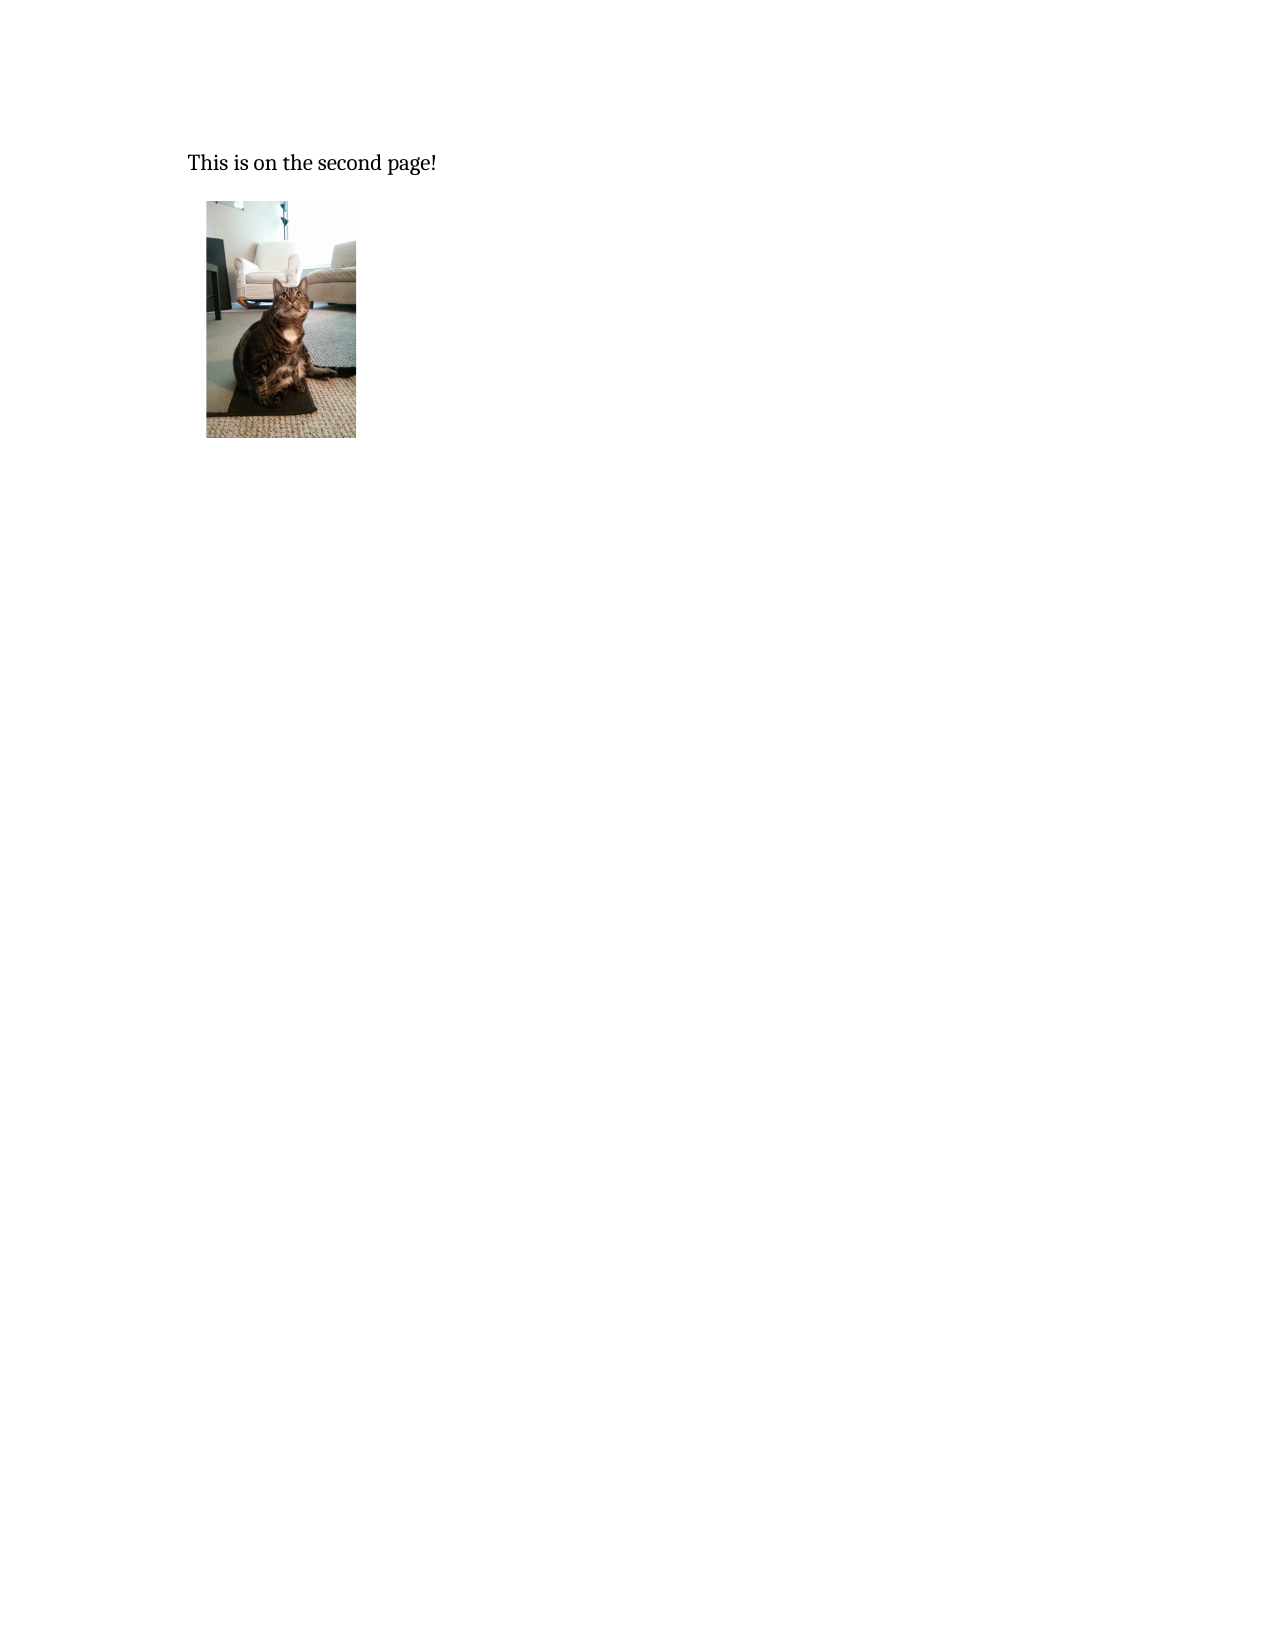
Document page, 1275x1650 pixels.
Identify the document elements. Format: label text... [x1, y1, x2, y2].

picture [206, 201, 357, 438]
text This is on the second page! [187, 150, 1087, 176]
